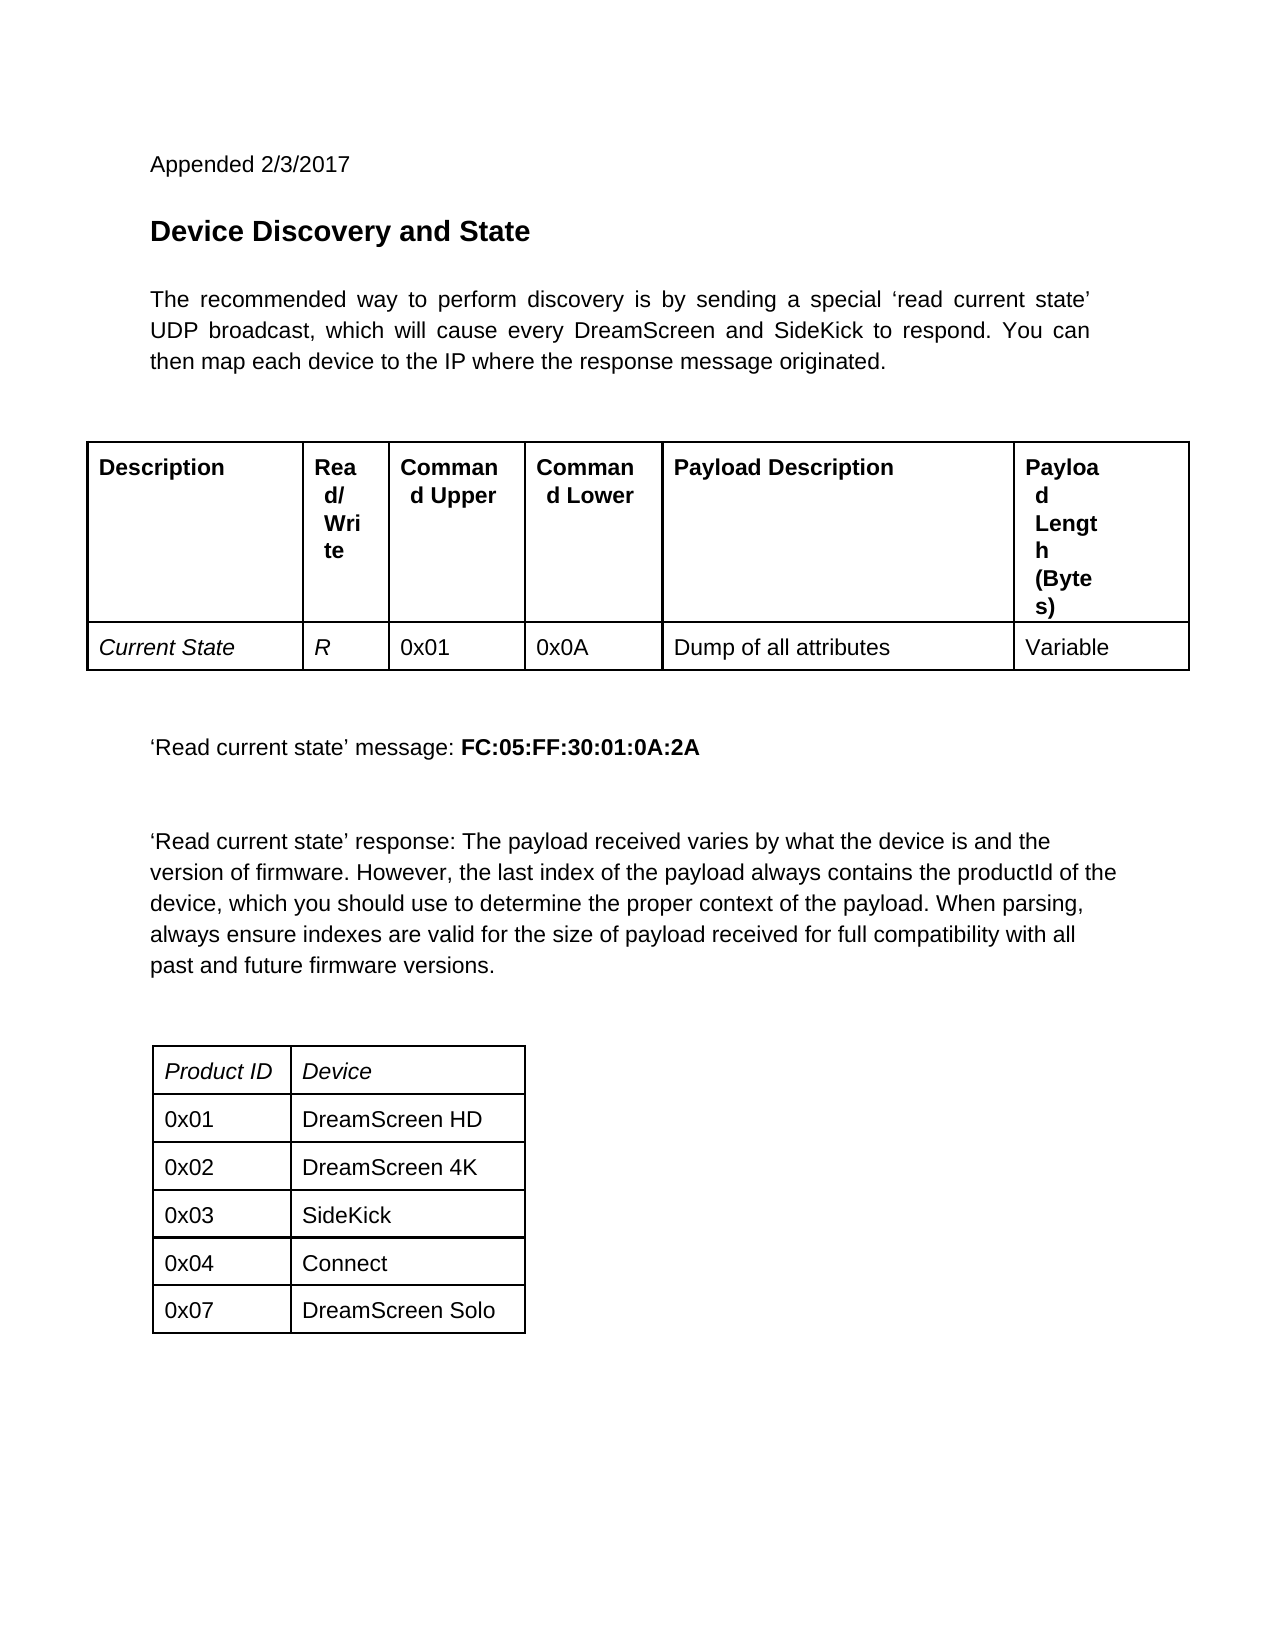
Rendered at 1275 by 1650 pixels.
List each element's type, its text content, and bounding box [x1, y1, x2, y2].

table_cell DreamScreen Solo [292, 1286, 524, 1332]
table_cell Connect [292, 1239, 524, 1284]
table_cell 0x0A [526, 623, 661, 669]
table_cell 0x01 [390, 623, 524, 669]
table_cell R [304, 623, 388, 669]
table_header Read/ Write [304, 443, 388, 621]
table_cell DreamScreen HD [292, 1095, 524, 1141]
table_header Device [292, 1047, 524, 1093]
table_cell 0x07 [154, 1286, 290, 1332]
table_cell 0x01 [154, 1095, 290, 1141]
table_header Command Lower [526, 443, 661, 621]
table_cell DreamScreen 4K [292, 1143, 524, 1188]
table_cell 0x04 [154, 1239, 290, 1284]
table_cell 0x03 [154, 1191, 290, 1236]
text ‘Read current state’ message: FC:05:FF:30:01:0A:2A [150, 734, 1200, 760]
table_cell SideKick [292, 1191, 524, 1236]
table_header Command Upper [390, 443, 524, 621]
table_header Product ID [154, 1047, 290, 1093]
table_header Description [89, 443, 302, 621]
text The recommended way to perform discovery is by sending a special ‘read current state’ UDP broadcast, which will cause every DreamScreen and SideKick to respond. You can then map each device to the IP where the response message originated. [150, 286, 1091, 374]
table_cell 0x02 [154, 1143, 290, 1188]
table_cell Variable [1015, 623, 1188, 669]
table_cell Dump of all attributes [664, 623, 1013, 669]
text ‘Read current state’ response: The payload received varies by what the device is and the version of firmware. However, the last index of the payload always contains the productId of the device, which you should use to determine the proper context of the payload. When parsing, always ensure indexes are valid for the size of payload received for full compatibility with all past and future firmware versions. [150, 828, 1119, 978]
table_cell Current State [89, 623, 302, 669]
text Device Discovery and State [150, 214, 1200, 248]
table_header Payload Description [664, 443, 1013, 621]
text Appended 2/3/2017 [150, 151, 1200, 178]
table_header Payload Length (Bytes) [1015, 443, 1188, 621]
